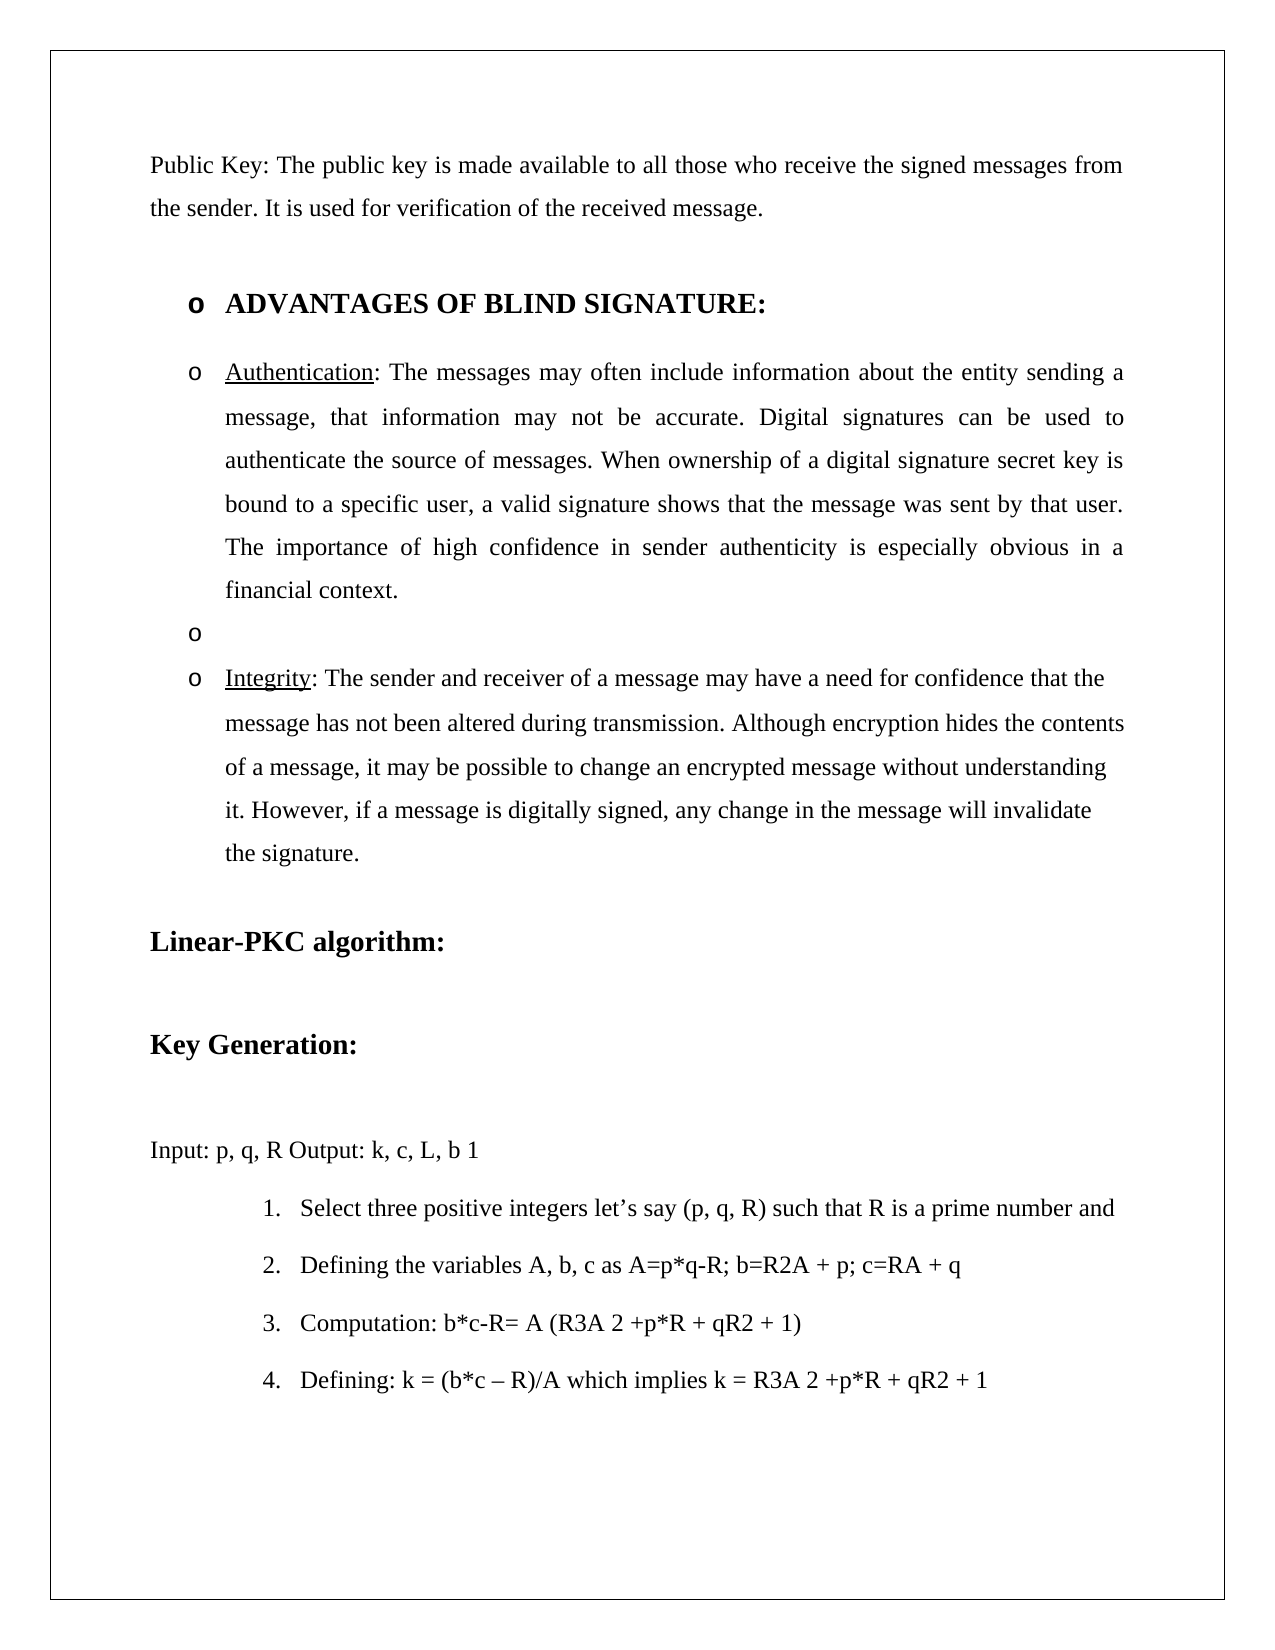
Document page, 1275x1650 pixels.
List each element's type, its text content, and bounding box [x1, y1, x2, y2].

list ADVANTAGES OF BLIND SIGNATURE: [187, 287, 1125, 323]
list Authentication: The messages may often include information about the entity sending a message, that information may not be accurate. Digital signatures can be used to authenticate the source of messages. When ownership of a digital signature secret key is bound to a specific user, a valid signature shows that the message was sent by that user. The importance of high confidence in sender authenticity is especially obvious in a financial context. [187, 357, 1125, 604]
list Computation: b*c-R= A (R3A 2 +p*R + qR2 + 1) [262, 1308, 1125, 1336]
list Integrity: The sender and receiver of a message may have a need for confidence that the message has not been altered during transmission. Although encryption hides the contents of a message, it may be possible to change an encrypted message without understanding it. However, if a message is digitally signed, any change in the message will invalidate the signature. [187, 663, 1125, 867]
text Public Key: The public key is made available to all those who receive the signed messages from the sender. It is used for verification of the received message. [150, 150, 1125, 222]
list Defining: k = (b*c – R)/A which implies k = R3A 2 +p*R + qR2 + 1 [262, 1365, 1125, 1394]
list Select three positive integers let’s say (p, q, R) such that R is a prime number and [262, 1193, 1125, 1221]
text Key Generation: [150, 1027, 1125, 1061]
text Linear-PKC algorithm: [150, 924, 1125, 958]
list Defining the variables A, b, c as A=p*q-R; b=R2A + p; c=RA + q [262, 1250, 1125, 1279]
text Input: p, q, R Output: k, c, L, b 1 [150, 1135, 1125, 1164]
